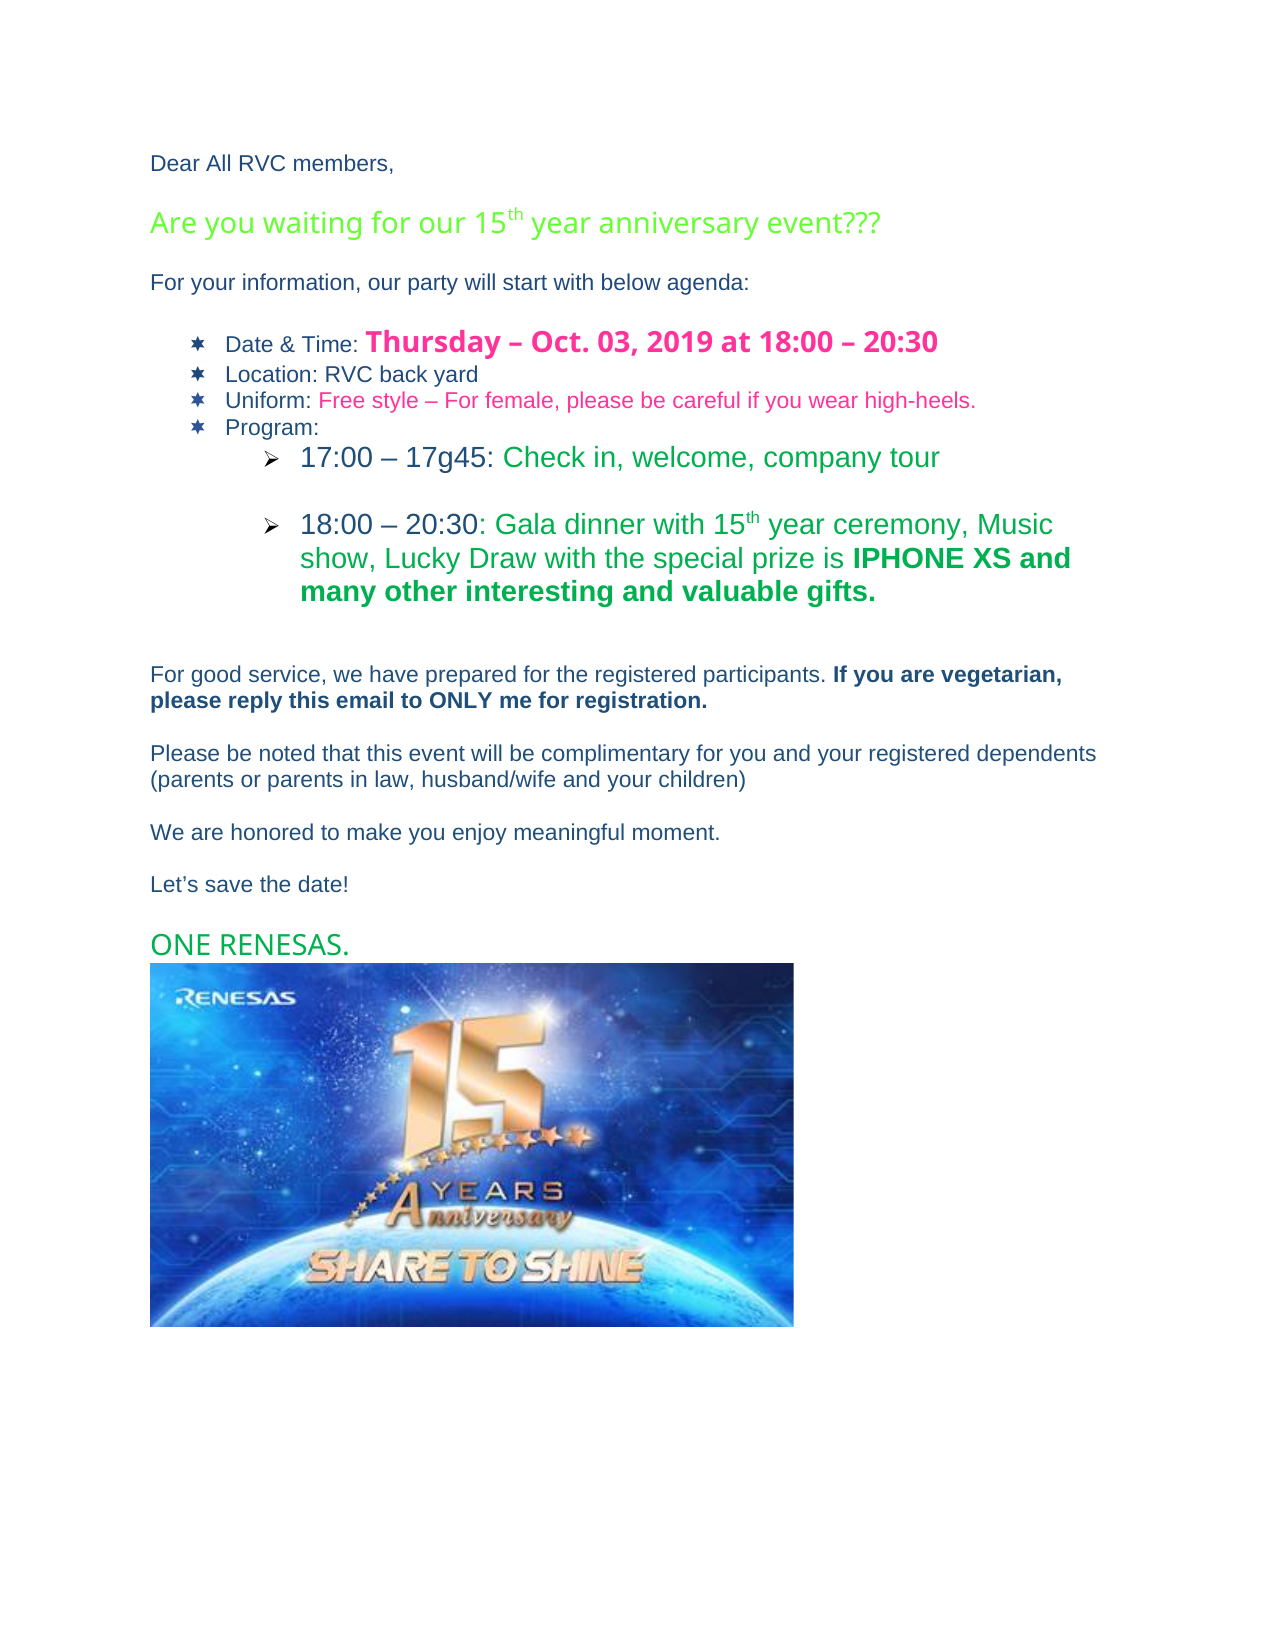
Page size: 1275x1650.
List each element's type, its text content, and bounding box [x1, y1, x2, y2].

list Date & Time: Thursday – Oct. 03, 2019 at 18:00 – 20:30 [187, 321, 1125, 361]
text Are you waiting for our 15th year anniversary event??? [150, 203, 1125, 242]
list Uniform: Free style – For female, please be careful if you wear high-heels. [187, 387, 1125, 414]
picture [150, 963, 794, 1327]
list Program: [187, 414, 1125, 440]
text ONE RENESAS. [150, 924, 1125, 964]
text Please be noted that this event will be complimentary for you and your registered dependents (parents or parents in law, husband/wife and your children) [150, 740, 1125, 792]
text Dear All RVC members, [150, 150, 1125, 176]
text Let’s save the date! [150, 871, 1125, 898]
text We are honored to make you enjoy meaningful moment. [150, 819, 1125, 845]
list 18:00 – 20:30: Gala dinner with 15th year ceremony, Music show, Lucky Draw with the special prize is IPHONE XS and many other interesting and valuable gifts. [262, 507, 1125, 608]
text For your information, our party will start with below agenda: [150, 269, 1125, 295]
list Location: RVC back yard [187, 361, 1125, 387]
text For good service, we have prepared for the registered participants. If you are vegetarian, please reply this email to ONLY me for registration. [150, 661, 1125, 713]
list 17:00 – 17g45: Check in, welcome, company tour [262, 440, 1125, 474]
